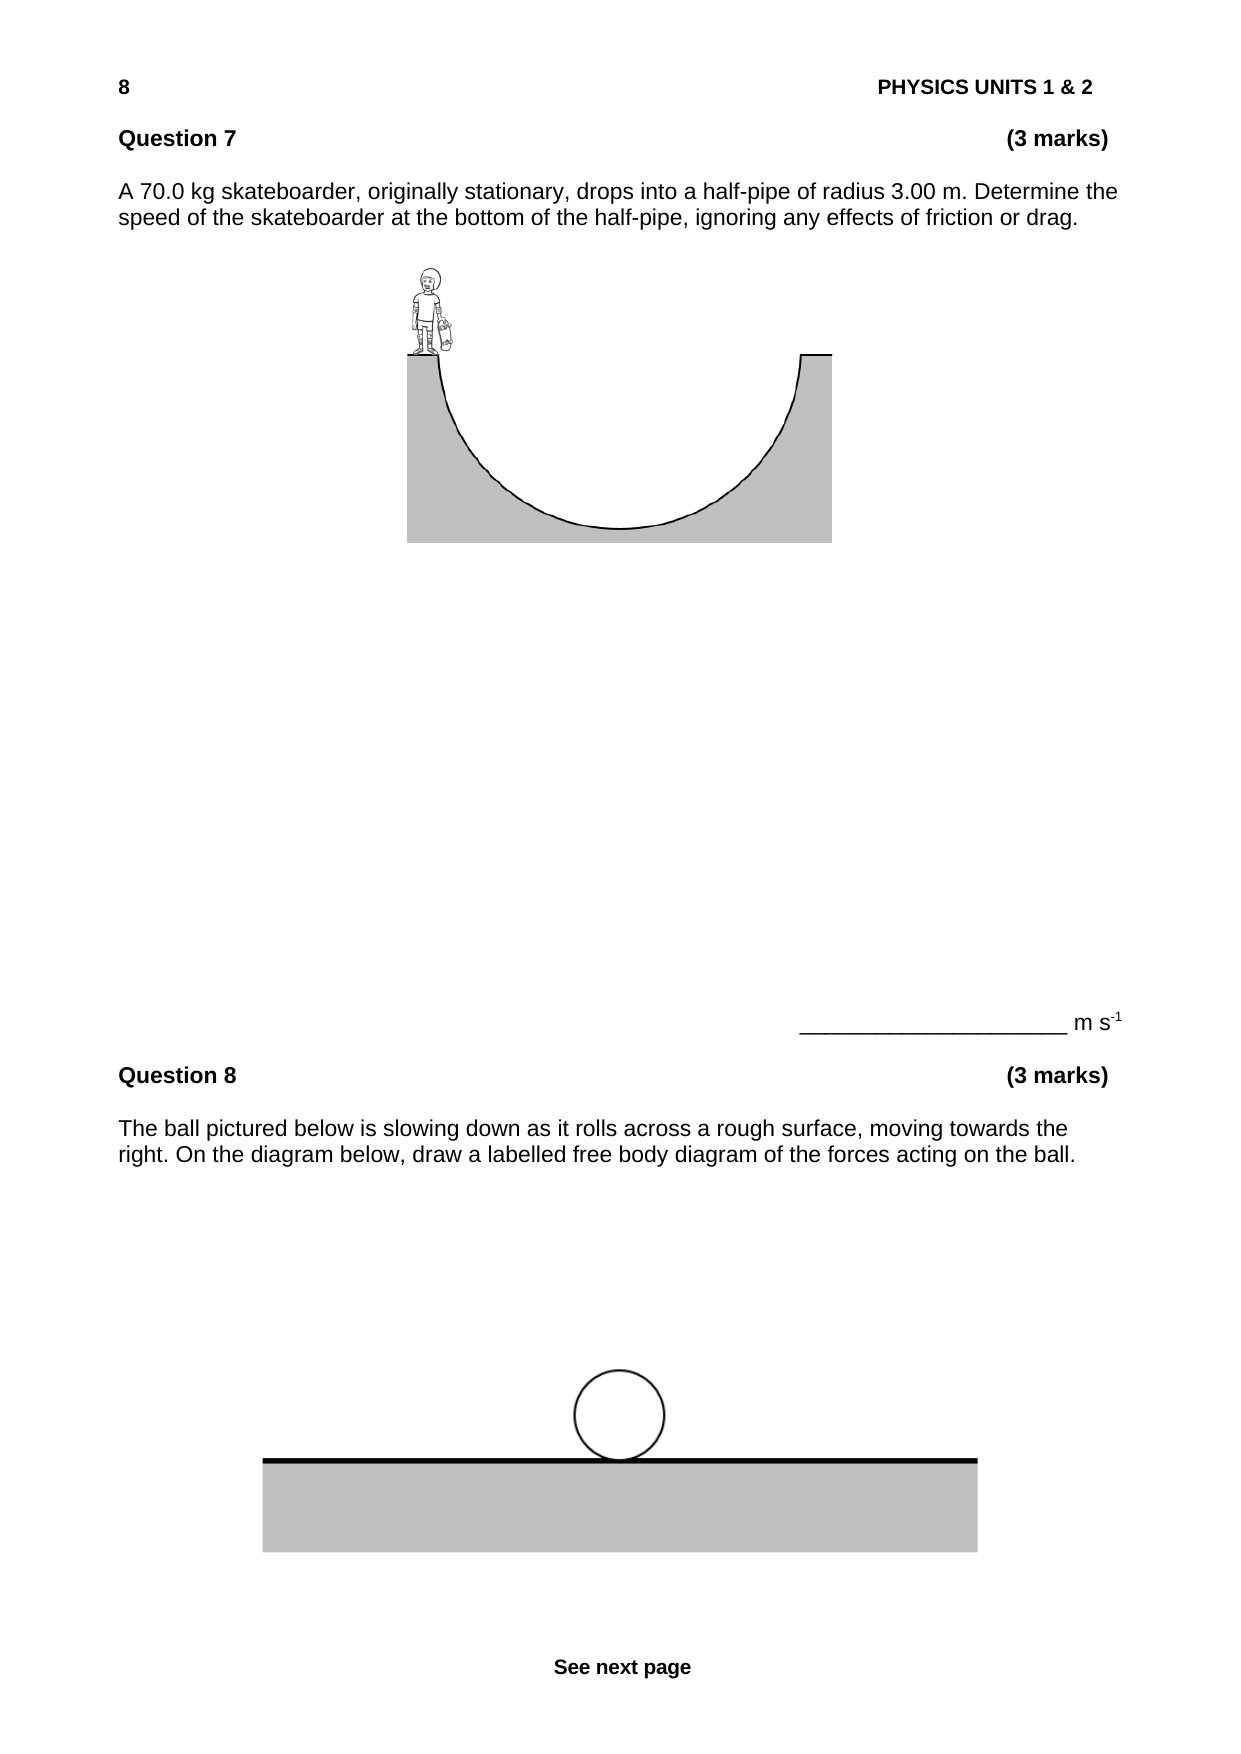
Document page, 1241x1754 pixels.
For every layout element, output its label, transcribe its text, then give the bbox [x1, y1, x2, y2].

text _____________________ m s-1 [118, 983, 1122, 1035]
text Question 7 (3 marks) [118, 125, 1122, 152]
text The ball pictured below is slowing down as it rolls across a rough surface, moving towards the right. On the diagram below, draw a labelled free body diagram of the forces acting on the ball. [118, 1114, 1122, 1167]
text Question 8 (3 marks) [118, 1062, 1122, 1088]
picture [262, 1275, 978, 1571]
picture [380, 257, 861, 559]
text A 70.0 kg skateboarder, originally stationary, drops into a half-pipe of radius 3.00 m. Determine the speed of the skateboarder at the bottom of the half-pipe, ignoring any effects of friction or drag. [118, 178, 1122, 231]
